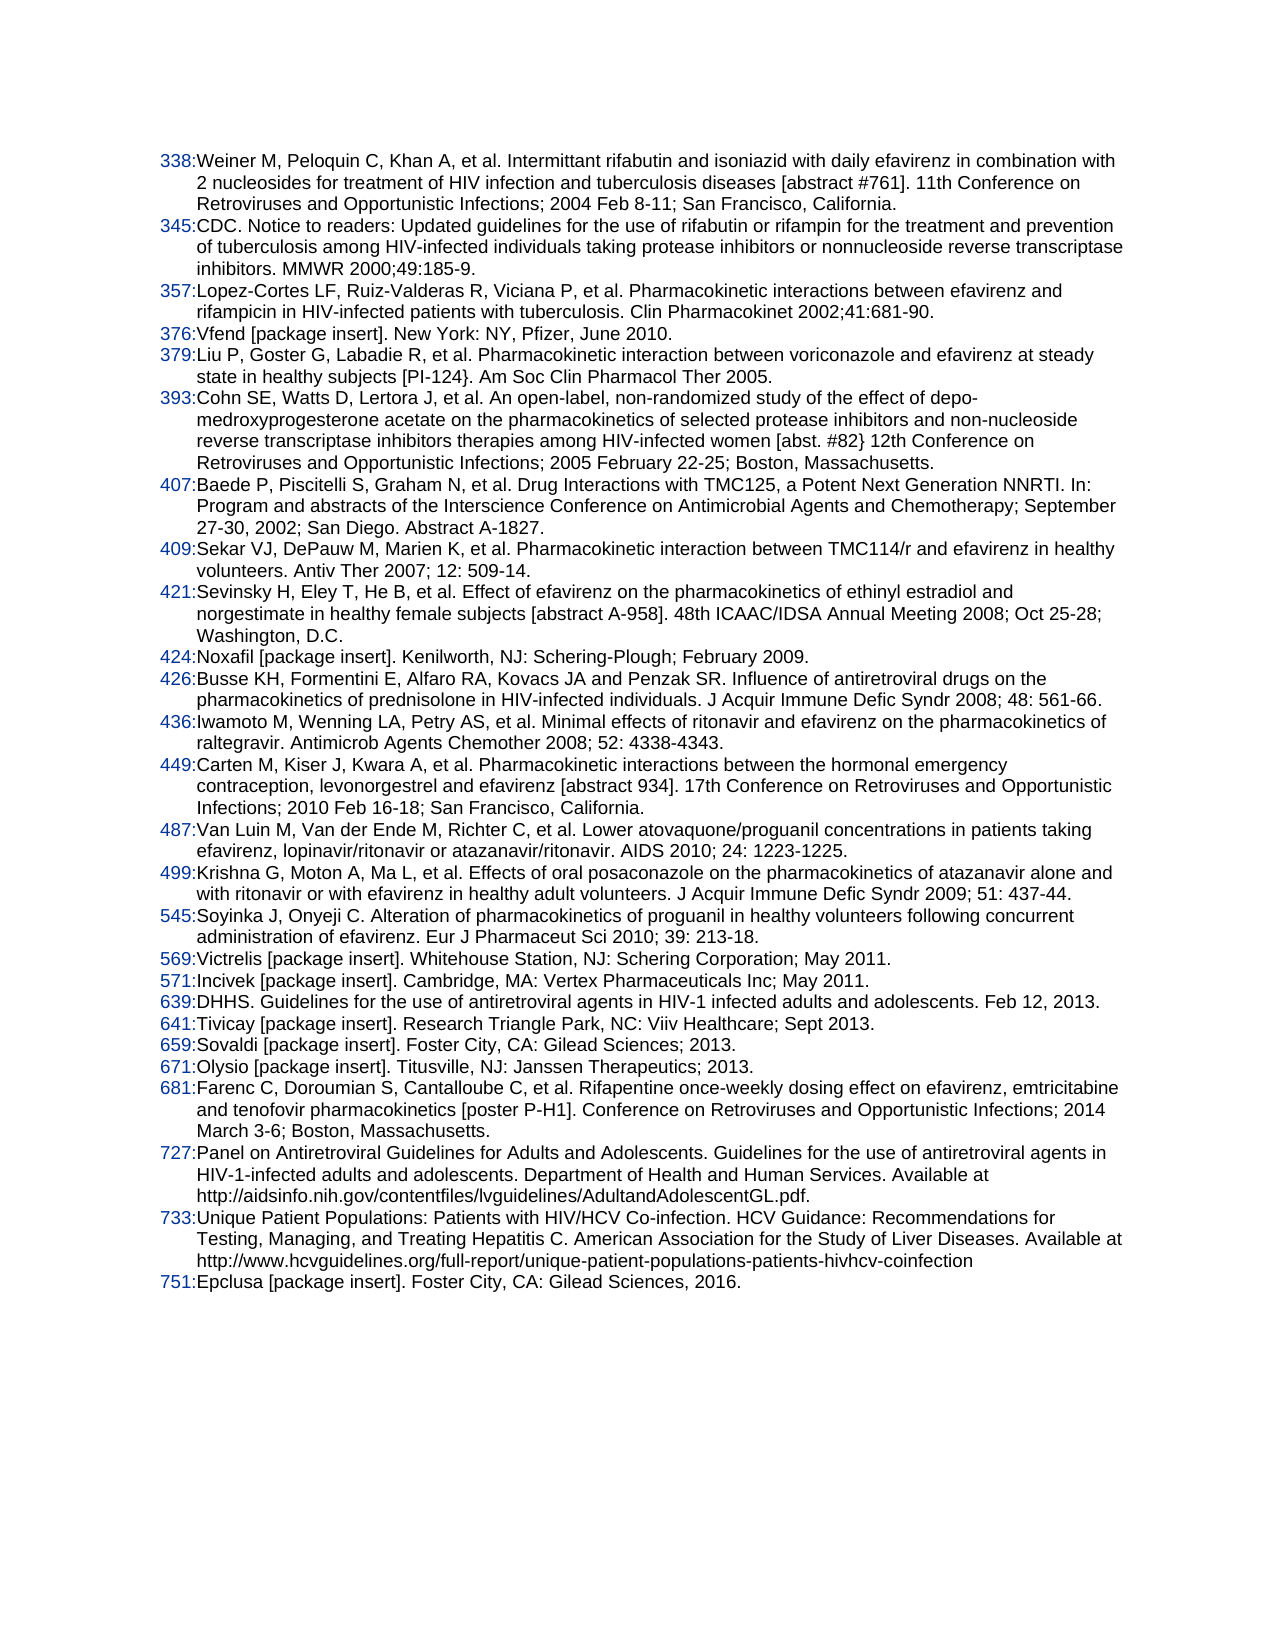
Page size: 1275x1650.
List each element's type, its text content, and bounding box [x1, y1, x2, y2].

table_cell 641: [150, 1013, 196, 1034]
table_cell 426: [150, 668, 196, 711]
table_cell 379: [150, 344, 196, 387]
table_cell Liu P, Goster G, Labadie R, et al. Pharmacokinetic interaction between voriconazole and efavirenz at steady state in healthy subjects [PI-124}. Am Soc Clin Pharmacol Ther 2005. [196, 344, 1125, 387]
table_cell 393: [150, 387, 196, 473]
table_cell 727: [150, 1142, 196, 1207]
table_cell Noxafil [package insert]. Kenilworth, NJ: Schering-Plough; February 2009. [196, 646, 1125, 667]
table_cell Sevinsky H, Eley T, He B, et al. Effect of efavirenz on the pharmacokinetics of ethinyl estradiol and norgestimate in healthy female subjects [abstract A-958]. 48th ICAAC/IDSA Annual Meeting 2008; Oct 25-28; Washington, D.C. [196, 581, 1125, 646]
table_cell 449: [150, 754, 196, 818]
table_cell 569: [150, 948, 196, 969]
table_cell Farenc C, Doroumian S, Cantalloube C, et al. Rifapentine once-weekly dosing effect on efavirenz, emtricitabine and tenofovir pharmacokinetics [poster P-H1]. Conference on Retroviruses and Opportunistic Infections; 2014 March 3-6; Boston, Massachusetts. [196, 1077, 1125, 1142]
table_cell 407: [150, 474, 196, 538]
table_cell Victrelis [package insert]. Whitehouse Station, NJ: Schering Corporation; May 2011. [196, 948, 1125, 969]
table_cell Busse KH, Formentini E, Alfaro RA, Kovacs JA and Penzak SR. Influence of antiretroviral drugs on the pharmacokinetics of prednisolone in HIV-infected individuals. J Acquir Immune Defic Syndr 2008; 48: 561-66. [196, 668, 1125, 711]
table_cell Soyinka J, Onyeji C. Alteration of pharmacokinetics of proguanil in healthy volunteers following concurrent administration of efavirenz. Eur J Pharmaceut Sci 2010; 39: 213-18. [196, 905, 1125, 948]
table_cell Sovaldi [package insert]. Foster City, CA: Gilead Sciences; 2013. [196, 1034, 1125, 1056]
table_cell 671: [150, 1056, 196, 1077]
table_cell 376: [150, 323, 196, 344]
table_cell Baede P, Piscitelli S, Graham N, et al. Drug Interactions with TMC125, a Potent Next Generation NNRTI. In: Program and abstracts of the Interscience Conference on Antimicrobial Agents and Chemotherapy; September 27-30, 2002; San Diego. Abstract A-1827. [196, 474, 1125, 538]
table_cell Lopez-Cortes LF, Ruiz-Valderas R, Viciana P, et al. Pharmacokinetic interactions between efavirenz and rifampicin in HIV-infected patients with tuberculosis. Clin Pharmacokinet 2002;41:681-90. [196, 279, 1125, 322]
table_cell 733: [150, 1207, 196, 1271]
table_cell Van Luin M, Van der Ende M, Richter C, et al. Lower atovaquone/proguanil concentrations in patients taking efavirenz, lopinavir/ritonavir or atazanavir/ritonavir. AIDS 2010; 24: 1223-1225. [196, 819, 1125, 862]
table_cell 436: [150, 711, 196, 754]
table_cell Incivek [package insert]. Cambridge, MA: Vertex Pharmaceuticals Inc; May 2011. [196, 969, 1125, 991]
table_cell DHHS. Guidelines for the use of antiretroviral agents in HIV-1 infected adults and adolescents. Feb 12, 2013. [196, 991, 1125, 1012]
table_cell Weiner M, Peloquin C, Khan A, et al. Intermittant rifabutin and isoniazid with daily efavirenz in combination with 2 nucleosides for treatment of HIV infection and tuberculosis diseases [abstract #761]. 11th Conference on Retroviruses and Opportunistic Infections; 2004 Feb 8-11; San Francisco, California. [196, 150, 1125, 215]
table_cell Krishna G, Moton A, Ma L, et al. Effects of oral posaconazole on the pharmacokinetics of atazanavir alone and with ritonavir or with efavirenz in healthy adult volunteers. J Acquir Immune Defic Syndr 2009; 51: 437-44. [196, 862, 1125, 905]
table_cell Panel on Antiretroviral Guidelines for Adults and Adolescents. Guidelines for the use of antiretroviral agents in HIV-1-infected adults and adolescents. Department of Health and Human Services. Available at http://aidsinfo.nih.gov/contentfiles/lvguidelines/AdultandAdolescentGL.pdf. [196, 1142, 1125, 1207]
table_cell 659: [150, 1034, 196, 1056]
table_cell 499: [150, 862, 196, 905]
table_cell 639: [150, 991, 196, 1012]
table_cell 424: [150, 646, 196, 667]
table_cell Iwamoto M, Wenning LA, Petry AS, et al. Minimal effects of ritonavir and efavirenz on the pharmacokinetics of raltegravir. Antimicrob Agents Chemother 2008; 52: 4338-4343. [196, 711, 1125, 754]
table_cell 487: [150, 819, 196, 862]
table_cell 571: [150, 969, 196, 991]
table_cell 681: [150, 1077, 196, 1142]
table_cell Vfend [package insert]. New York: NY, Pfizer, June 2010. [196, 323, 1125, 344]
table_cell Epclusa [package insert]. Foster City, CA: Gilead Sciences, 2016. [196, 1271, 1125, 1293]
table_cell Cohn SE, Watts D, Lertora J, et al. An open-label, non-randomized study of the effect of depo-medroxyprogesterone acetate on the pharmacokinetics of selected protease inhibitors and non-nucleoside reverse transcriptase inhibitors therapies among HIV-infected women [abst. #82} 12th Conference on Retroviruses and Opportunistic Infections; 2005 February 22-25; Boston, Massachusetts. [196, 387, 1125, 473]
table_cell Tivicay [package insert]. Research Triangle Park, NC: Viiv Healthcare; Sept 2013. [196, 1013, 1125, 1034]
table_cell 357: [150, 279, 196, 322]
table_cell 345: [150, 215, 196, 279]
table_cell Unique Patient Populations: Patients with HIV/HCV Co-infection. HCV Guidance: Recommendations for Testing, Managing, and Treating Hepatitis C. American Association for the Study of Liver Diseases. Available at http://www.hcvguidelines.org/full-report/unique-patient-populations-patients-hivhcv-coinfection [196, 1207, 1125, 1271]
table_cell 421: [150, 581, 196, 646]
table_cell CDC. Notice to readers: Updated guidelines for the use of rifabutin or rifampin for the treatment and prevention of tuberculosis among HIV-infected individuals taking protease inhibitors or nonnucleoside reverse transcriptase inhibitors. MMWR 2000;49:185-9. [196, 215, 1125, 279]
table_cell Sekar VJ, DePauw M, Marien K, et al. Pharmacokinetic interaction between TMC114/r and efavirenz in healthy volunteers. Antiv Ther 2007; 12: 509-14. [196, 538, 1125, 581]
table_cell 751: [150, 1271, 196, 1293]
table_cell 338: [150, 150, 196, 215]
table_cell Olysio [package insert]. Titusville, NJ: Janssen Therapeutics; 2013. [196, 1056, 1125, 1077]
table_cell 545: [150, 905, 196, 948]
table_cell Carten M, Kiser J, Kwara A, et al. Pharmacokinetic interactions between the hormonal emergency contraception, levonorgestrel and efavirenz [abstract 934]. 17th Conference on Retroviruses and Opportunistic Infections; 2010 Feb 16-18; San Francisco, California. [196, 754, 1125, 818]
table_cell 409: [150, 538, 196, 581]
